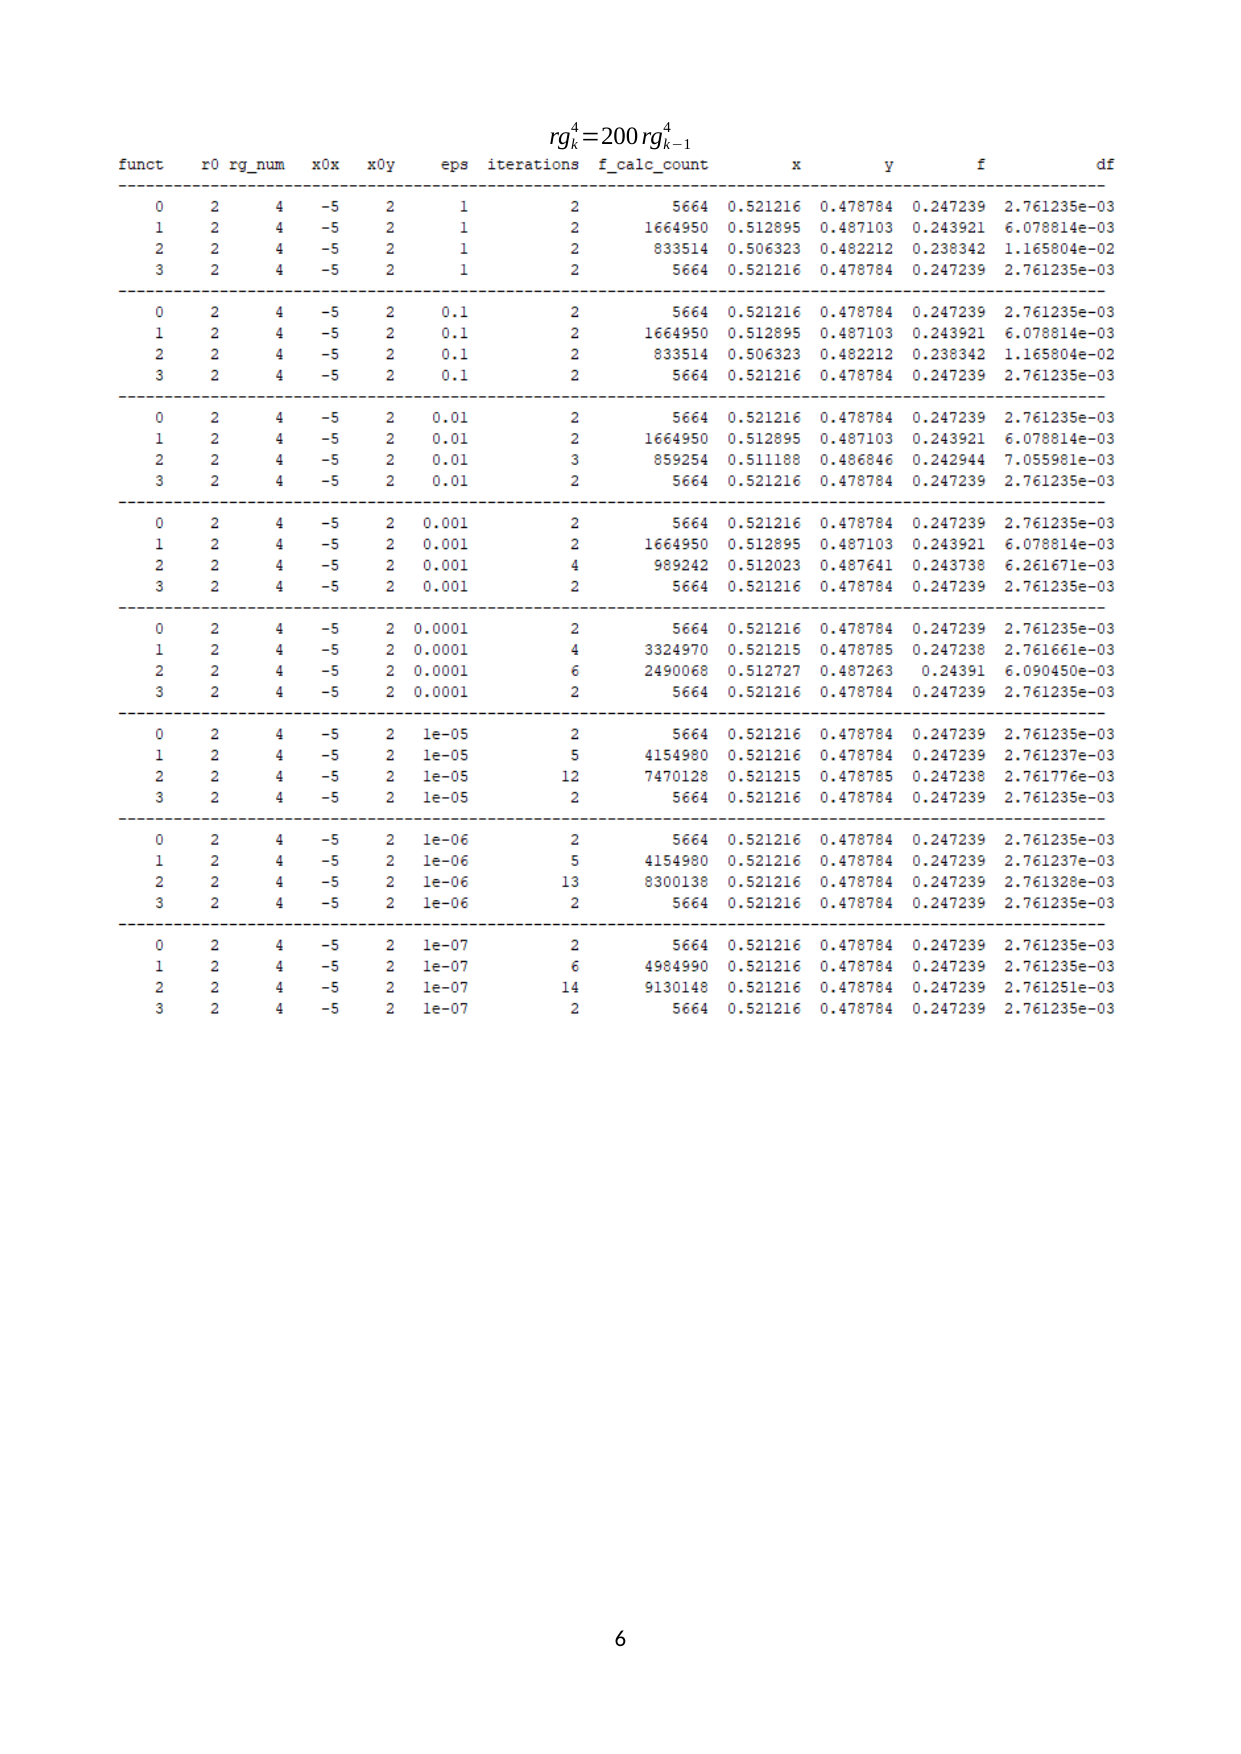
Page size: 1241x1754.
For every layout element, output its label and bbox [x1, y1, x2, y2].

picture [118, 155, 1123, 1019]
